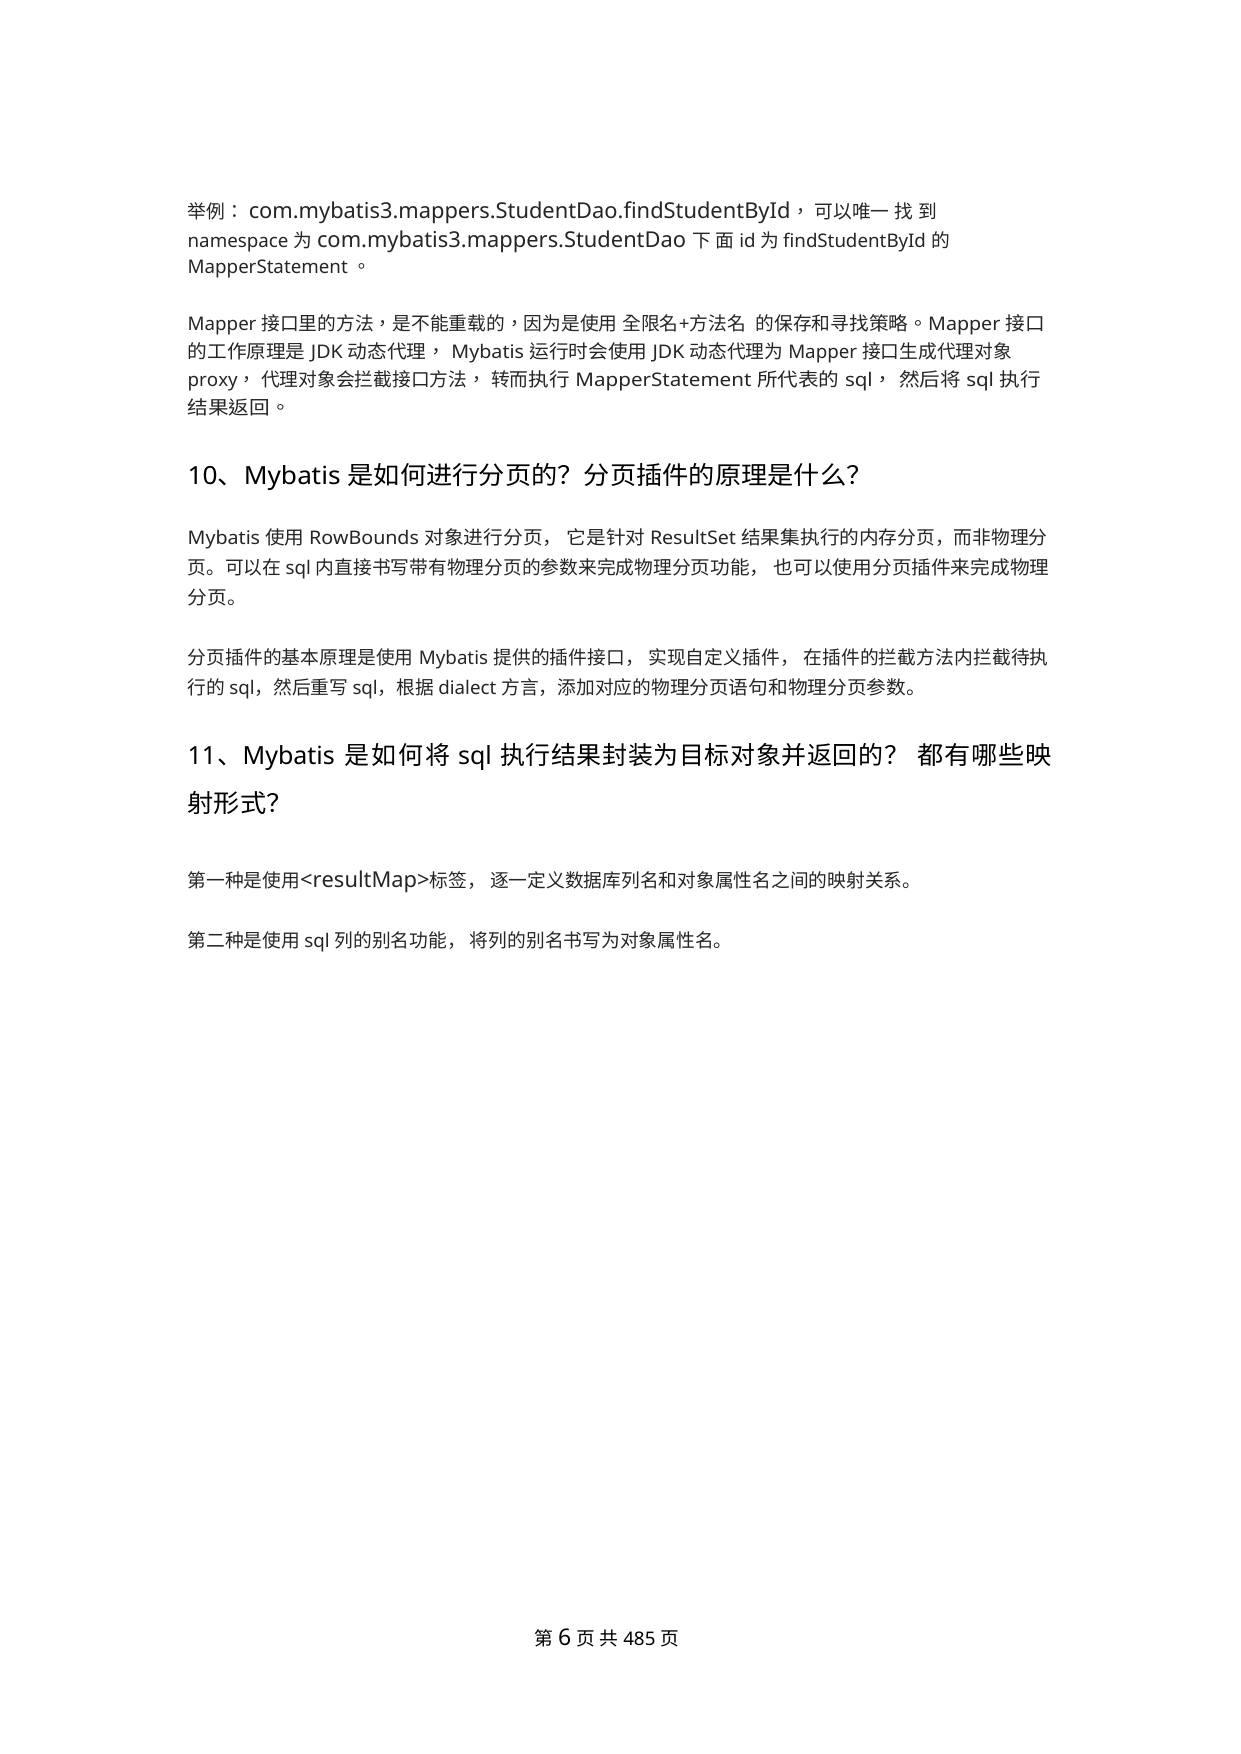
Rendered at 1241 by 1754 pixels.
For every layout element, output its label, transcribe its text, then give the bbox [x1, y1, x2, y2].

text 举例： com.mybatis3.mappers.StudentDao.findStudentById， 可以唯一 找 到 namespace 为 com.mybatis3.mappers.StudentDao 下 面 id 为findStudentById 的 MapperStatement 。 [187, 196, 1040, 279]
text Mapper 接口里的方法，是不能重载的，因为是使用 全限名+方法名 的保存和寻找策略。Mapper 接口的工作原理是 JDK 动态代理， Mybatis 运行时会使用 JDK 动态代理为 Mapper 接口生成代理对象 proxy， 代理对象会拦截接口方法， 转而执行 MapperStatement 所代表的 sql， 然后将 sql 执行结果返回。 [187, 310, 1051, 420]
subtitle 11、Mybatis 是如何将sql 执行结果封装为目标对象并返回的？ 都有哪些映射形式？ [187, 735, 1053, 819]
text 分页插件的基本原理是使用 Mybatis 提供的插件接口， 实现自定义插件， 在插件的拦截方法内拦截待执行的 sql，然后重写 sql，根据 dialect 方言，添加对应的物理分页语句和物理分页参数。 [187, 642, 1050, 699]
text 第二种是使用 sql 列的别名功能， 将列的别名书写为对象属性名。 [187, 925, 1101, 953]
text Mybatis 使用 RowBounds 对象进行分页， 它是针对 ResultSet 结果集执行的内存分页，而非物理分页。可以在 sql 内直接书写带有物理分页的参数来完成物理分页功能， 也可以使用分页插件来完成物理分页。 [187, 523, 1050, 610]
subtitle 10、Mybatis 是如何进行分页的？分页插件的原理是什么？ [187, 455, 1101, 491]
text 第一种是使用<resultMap>标签， 逐一定义数据库列名和对象属性名之间的映射关系。 [187, 864, 1040, 894]
